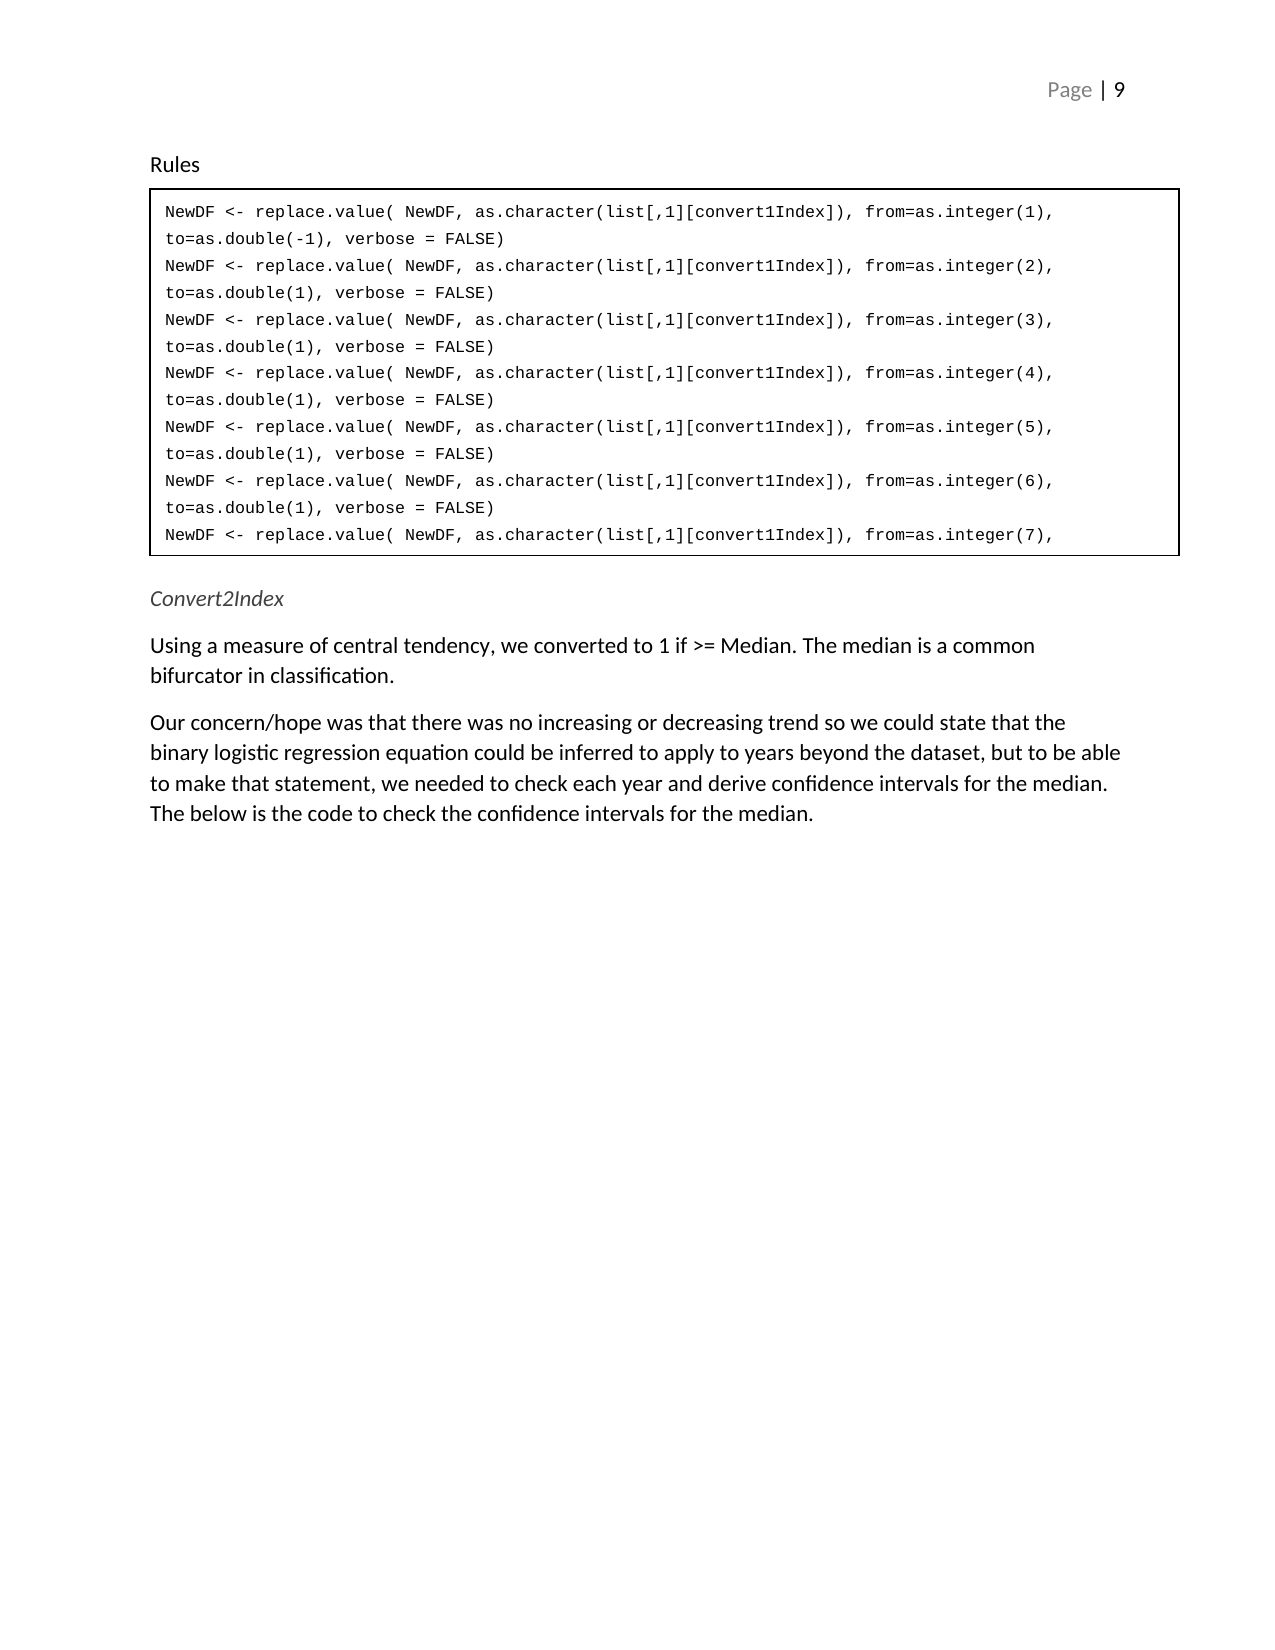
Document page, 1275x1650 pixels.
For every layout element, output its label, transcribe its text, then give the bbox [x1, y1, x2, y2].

text Our concern/hope was that there was no increasing or decreasing trend so we could state that the binary logistic regression equation could be inferred to apply to years beyond the dataset, but to be able to make that statement, we needed to check each year and derive confidence intervals for the median. The below is the code to check the confidence intervals for the median. [150, 708, 1125, 827]
text Convert2Index [150, 556, 1125, 612]
text Using a measure of central tendency, we converted to 1 if >= Median. The median is a common bifurcator in classification. [150, 631, 1125, 689]
text Rules [150, 150, 1125, 178]
